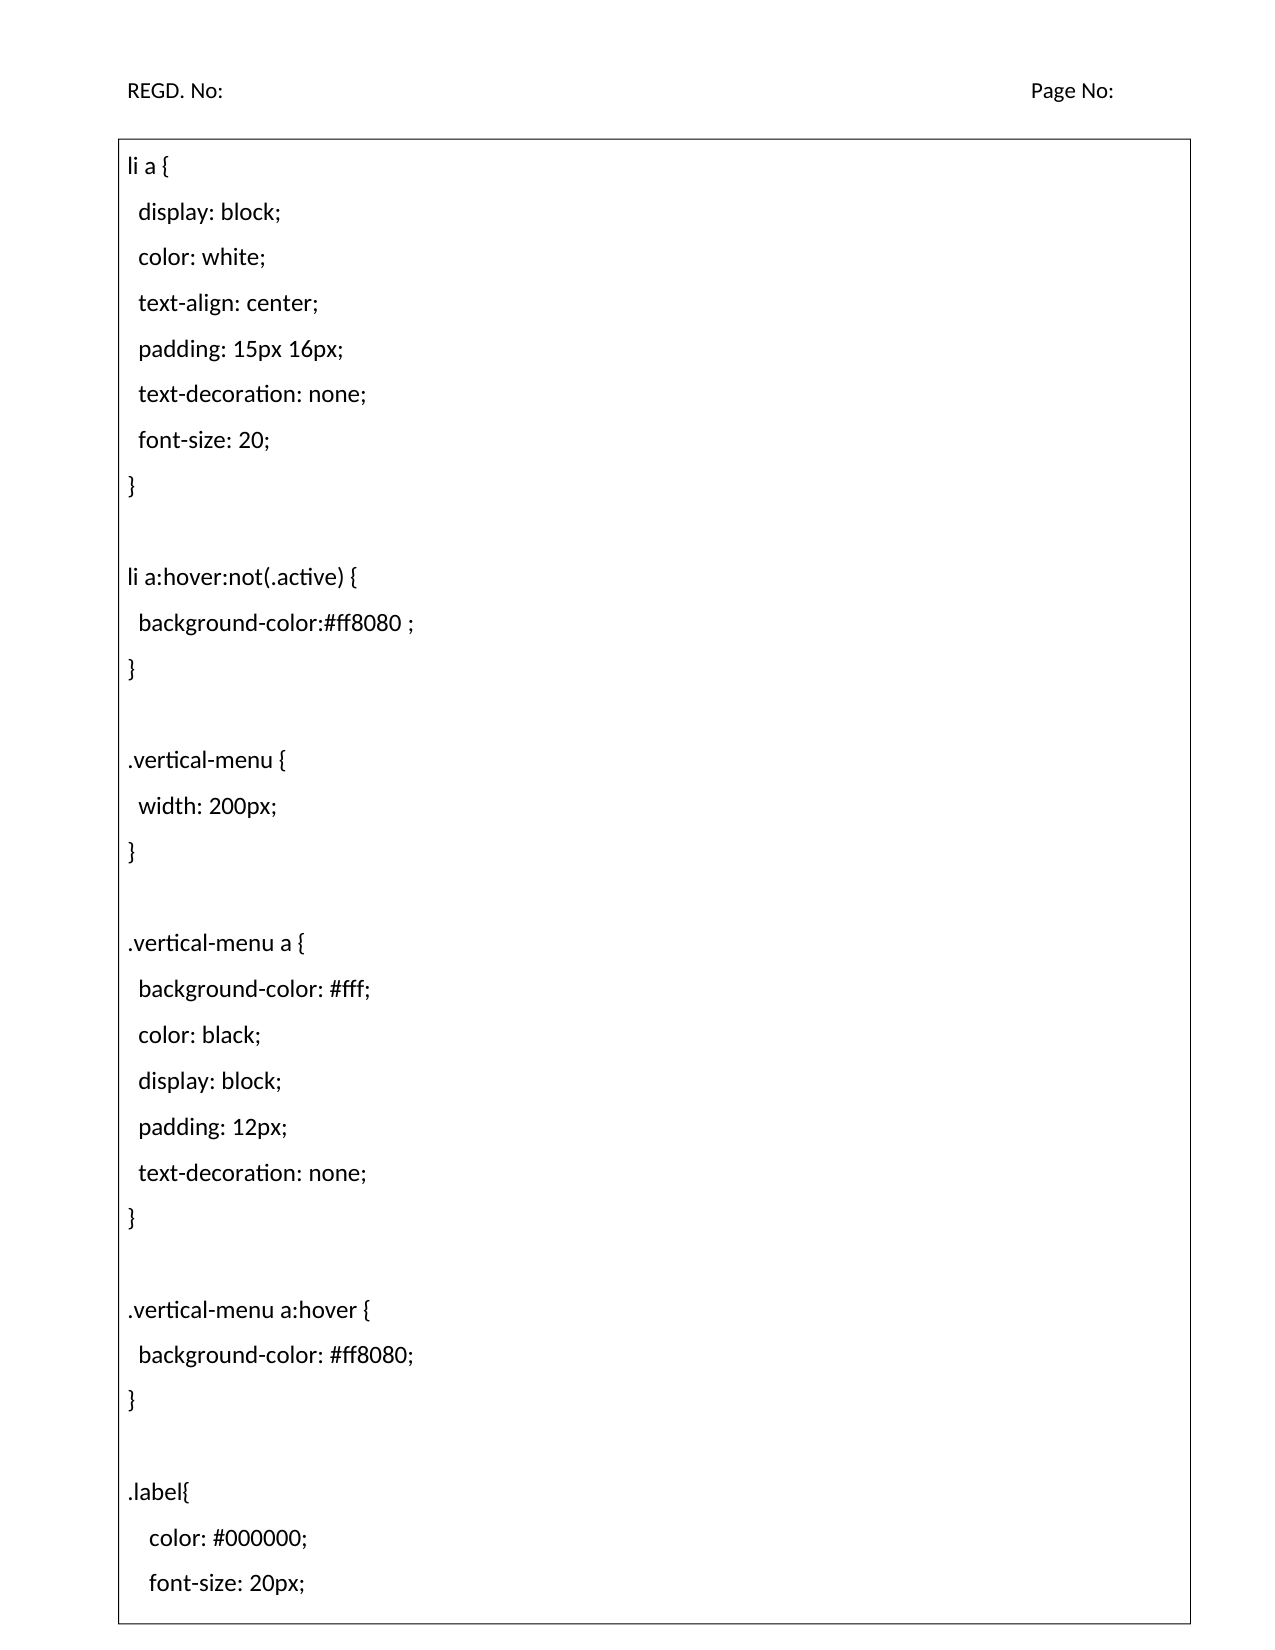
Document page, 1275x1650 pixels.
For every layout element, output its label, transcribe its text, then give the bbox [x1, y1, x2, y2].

text li a { [127, 150, 1202, 181]
text .label{ [127, 1476, 1202, 1507]
text } [127, 653, 1202, 683]
text .vertical-menu { width: 200px; [127, 744, 288, 821]
text } [127, 836, 1202, 866]
text } [127, 1385, 1202, 1415]
text .vertical-menu a:hover { background-color: #ff8080; [127, 1294, 415, 1369]
text display: block; color: white; [138, 196, 283, 272]
text .vertical-menu a { background-color: #fff; color: black; [127, 927, 372, 1050]
text display: block; padding: 12px; [138, 1066, 289, 1142]
text text-decoration: none; [138, 1158, 1202, 1187]
text li a:hover:not(.active) { background-color:#ff8080 ; [127, 561, 415, 638]
text color: #000000; font-size: 20px; [149, 1522, 308, 1598]
text } [127, 1202, 1202, 1233]
text text-align: center; padding: 15px 16px; text-decoration: none; font-size: 20; [138, 287, 367, 455]
text } [127, 470, 1202, 500]
